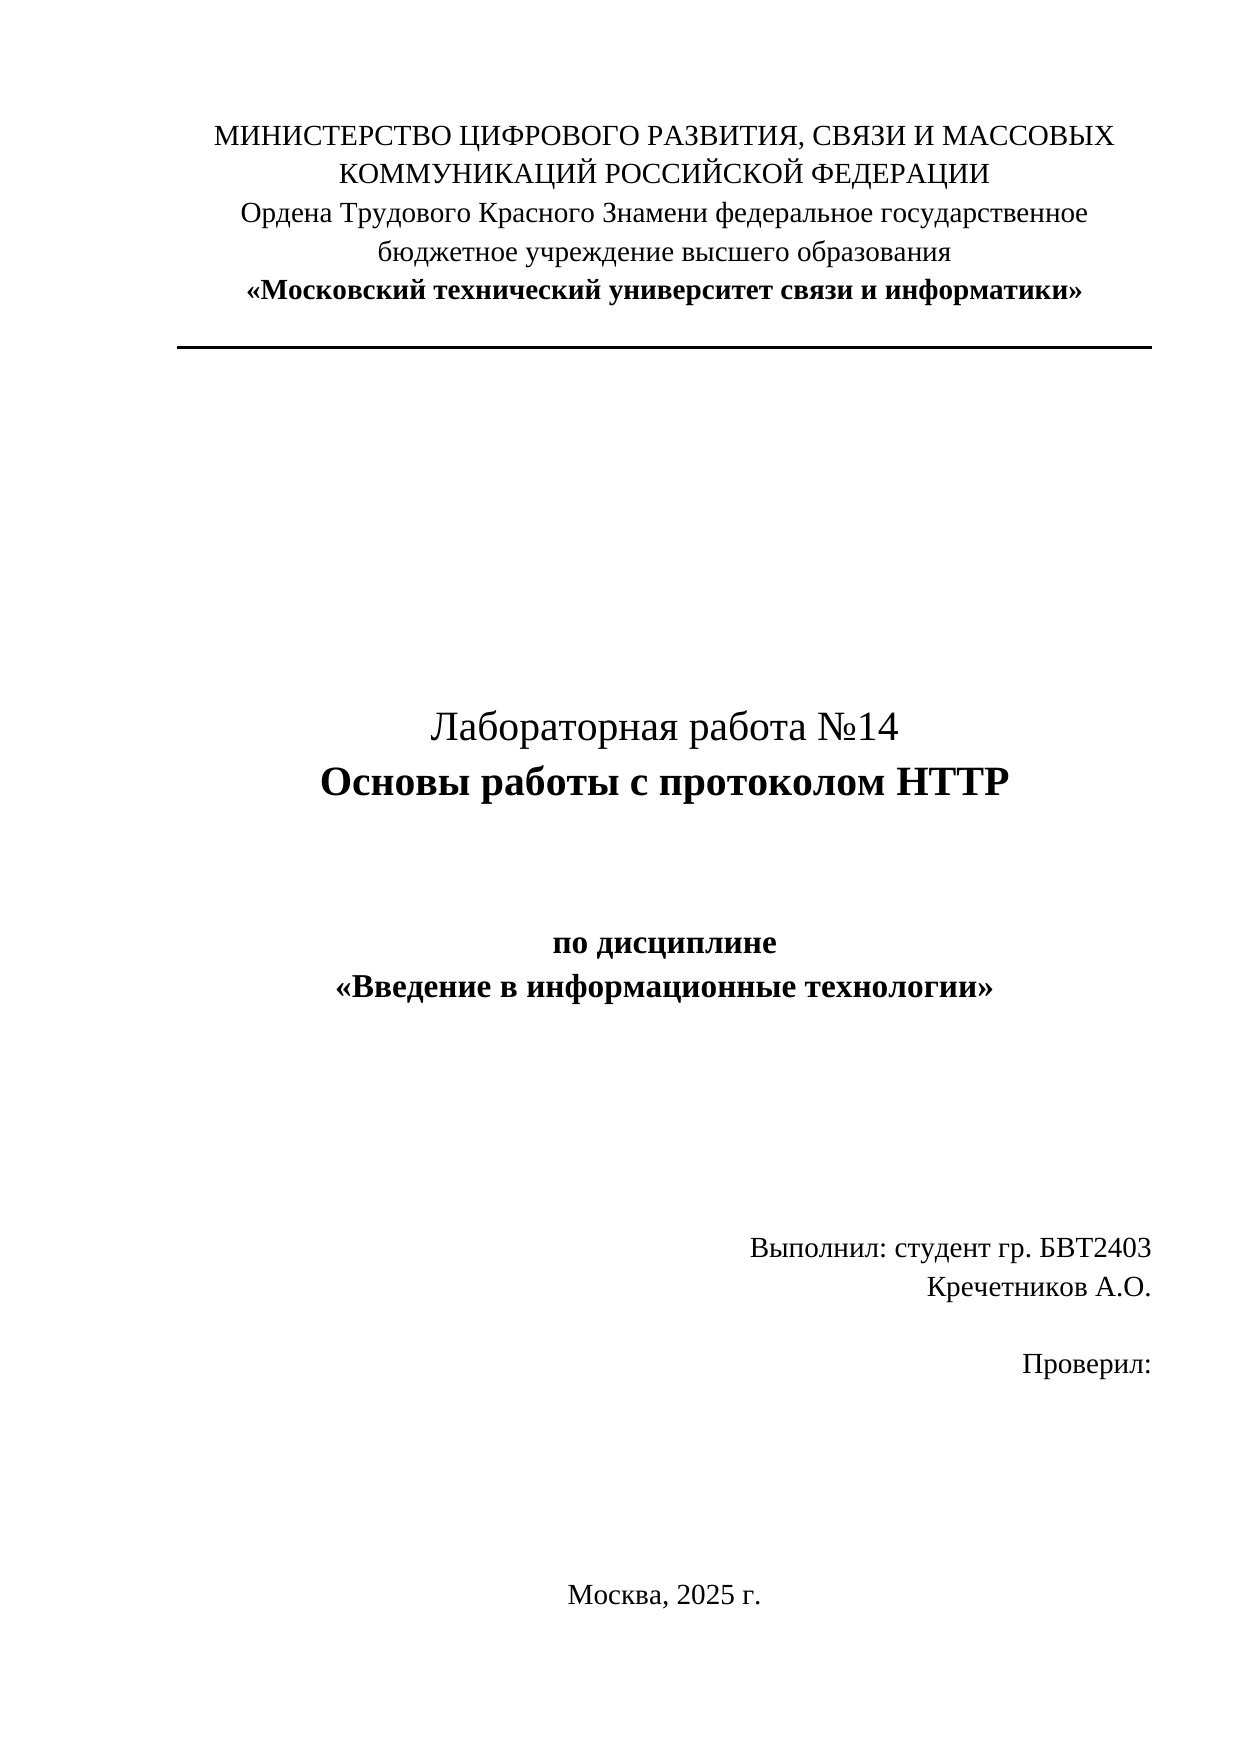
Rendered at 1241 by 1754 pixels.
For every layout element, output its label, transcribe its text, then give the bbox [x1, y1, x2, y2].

text Основы работы с протоколом HTTP [177, 757, 1152, 804]
text Кречетников А.О. [177, 1269, 1152, 1302]
text Проверил: [177, 1346, 1152, 1379]
text Ордена Трудового Красного Знамени федеральное государственное бюджетное учреждение высшего образования [177, 195, 1152, 267]
text «Московский технический университет связи и информатики» [177, 272, 1152, 306]
text Выполнил: студент гр. БВТ2403 [177, 1230, 1152, 1264]
text Москва, 2025 г. [177, 1577, 1152, 1611]
text МИНИСТЕРСТВО ЦИФРОВОГО РАЗВИТИЯ, СВЯЗИ И МАССОВЫХ КОММУНИКАЦИЙ РОССИЙСКОЙ ФЕДЕРАЦИИ [177, 118, 1152, 190]
text «Введение в информационные технологии» [177, 966, 1152, 1004]
text Лабораторная работа №14 [177, 701, 1152, 749]
text по дисциплине [177, 922, 1152, 960]
